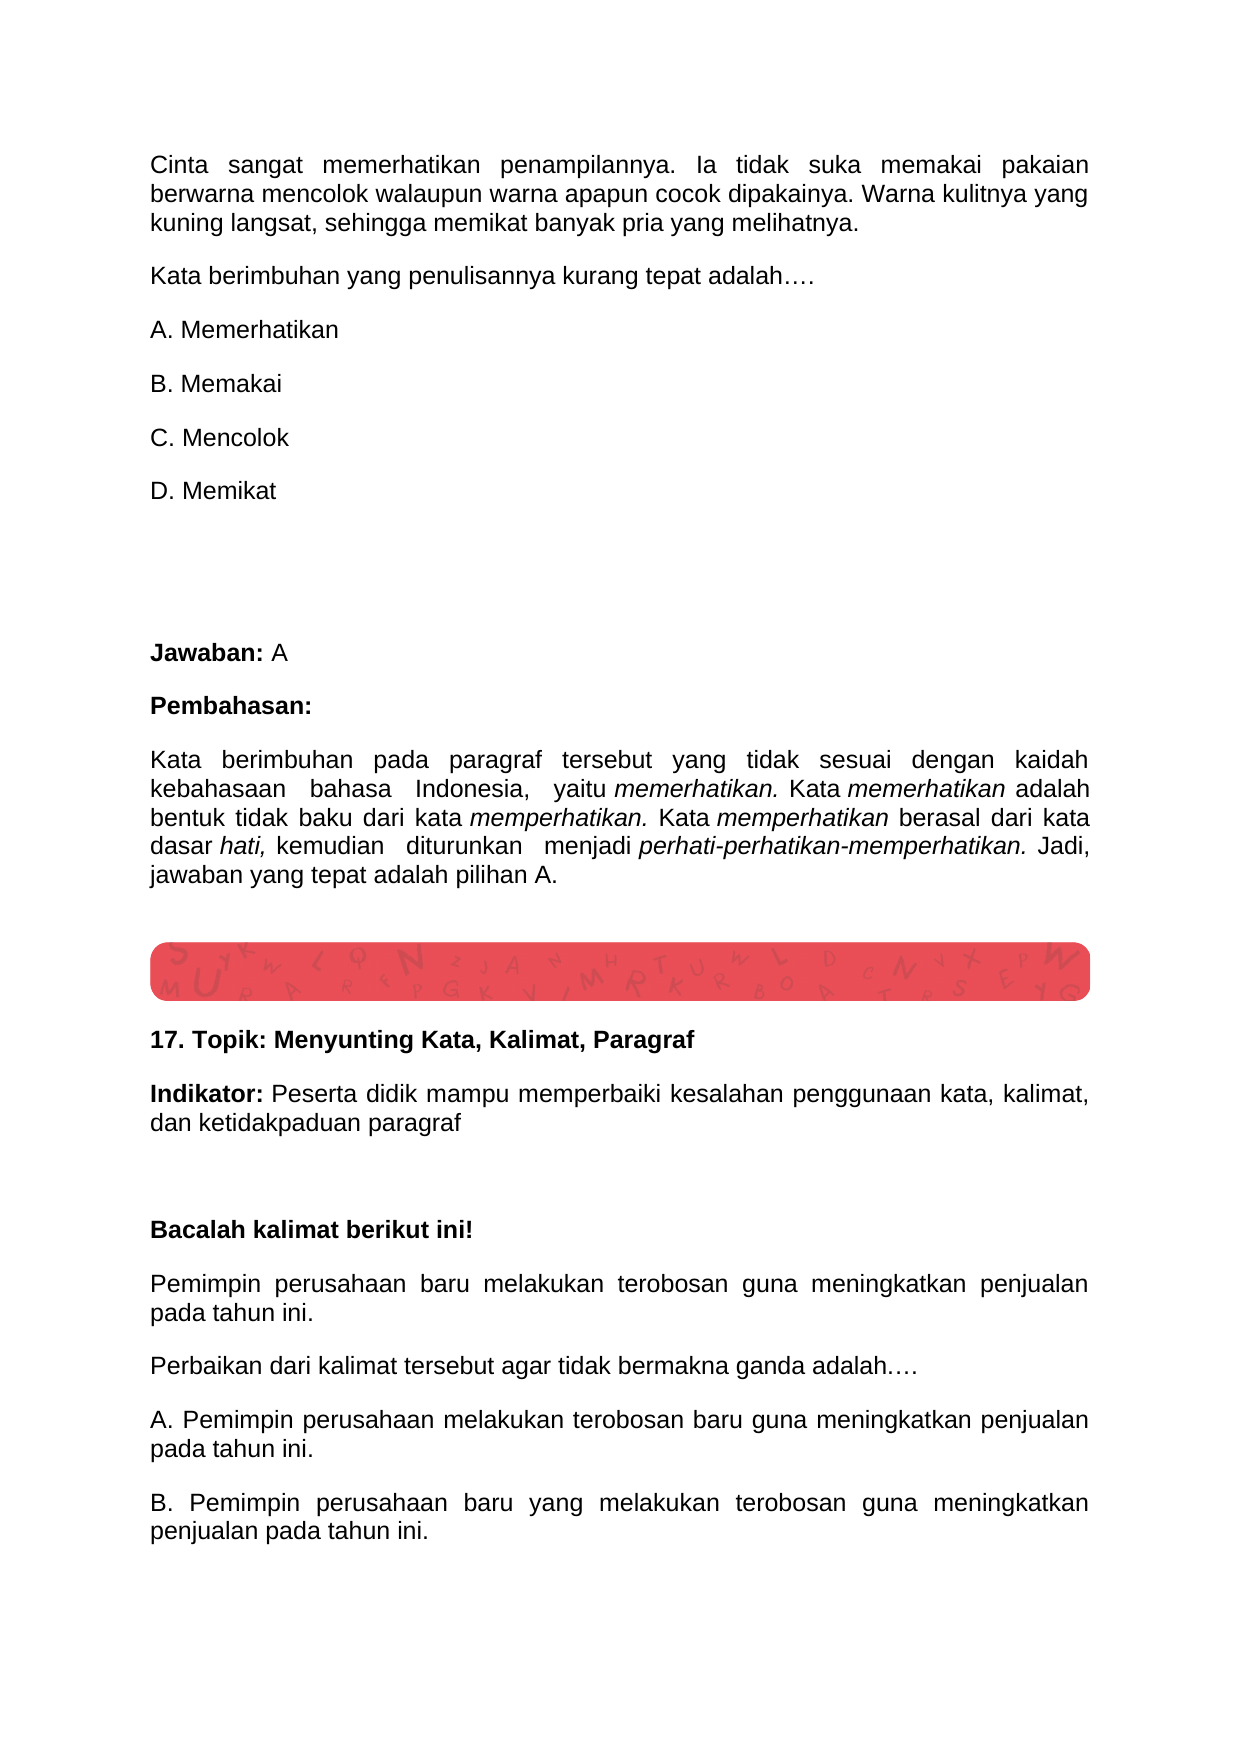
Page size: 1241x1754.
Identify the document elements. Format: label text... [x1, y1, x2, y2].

picture [150, 942, 1091, 1001]
text Perbaikan dari kalimat tersebut agar tidak bermakna ganda adalah.… [150, 1351, 1090, 1380]
text Pembahasan: [150, 691, 1090, 720]
text Bacalah kalimat berikut ini! [150, 1215, 1090, 1244]
text B. Memakai [150, 369, 1090, 397]
text Pemimpin perusahaan baru melakukan terobosan guna meningkatkan penjualan pada tahun ini. [150, 1269, 1090, 1326]
text B. Pemimpin perusahaan baru yang melakukan terobosan guna meningkatkan penjualan pada tahun ini. [150, 1488, 1090, 1545]
text Cinta sangat memerhatikan penampilannya. Ia tidak suka memakai pakaian berwarna mencolok walaupun warna apapun cocok dipakainya. Warna kulitnya yang kuning langsat, sehingga memikat banyak pria yang melihatnya. [150, 150, 1090, 236]
text C. Mencolok [150, 422, 1090, 451]
text Indikator: Peserta didik mampu memperbaiki kesalahan penggunaan kata, kalimat, dan ketidakpaduan paragraf [150, 1079, 1090, 1136]
text Jawaban: A [150, 637, 1090, 666]
text D. Memikat [150, 476, 1090, 505]
text Kata berimbuhan yang penulisannya kurang tepat adalah…. [150, 261, 1090, 290]
text A. Pemimpin perusahaan melakukan terobosan baru guna meningkatkan penjualan pada tahun ini. [150, 1405, 1090, 1463]
text 17. Topik: Menyunting Kata, Kalimat, Paragraf [150, 1025, 1090, 1054]
text Kata berimbuhan pada paragraf tersebut yang tidak sesuai dengan kaidah kebahasaan bahasa Indonesia, yaitu memerhatikan. Kata memerhatikan adalah bentuk tidak baku dari kata memperhatikan. Kata memperhatikan berasal dari kata dasar hati, kemudian diturunkan menjadi perhati-perhatikan-memperhatikan. Jadi, jawaban yang tepat adalah pilihan A. [150, 745, 1090, 889]
text A. Memerhatikan [150, 315, 1090, 344]
